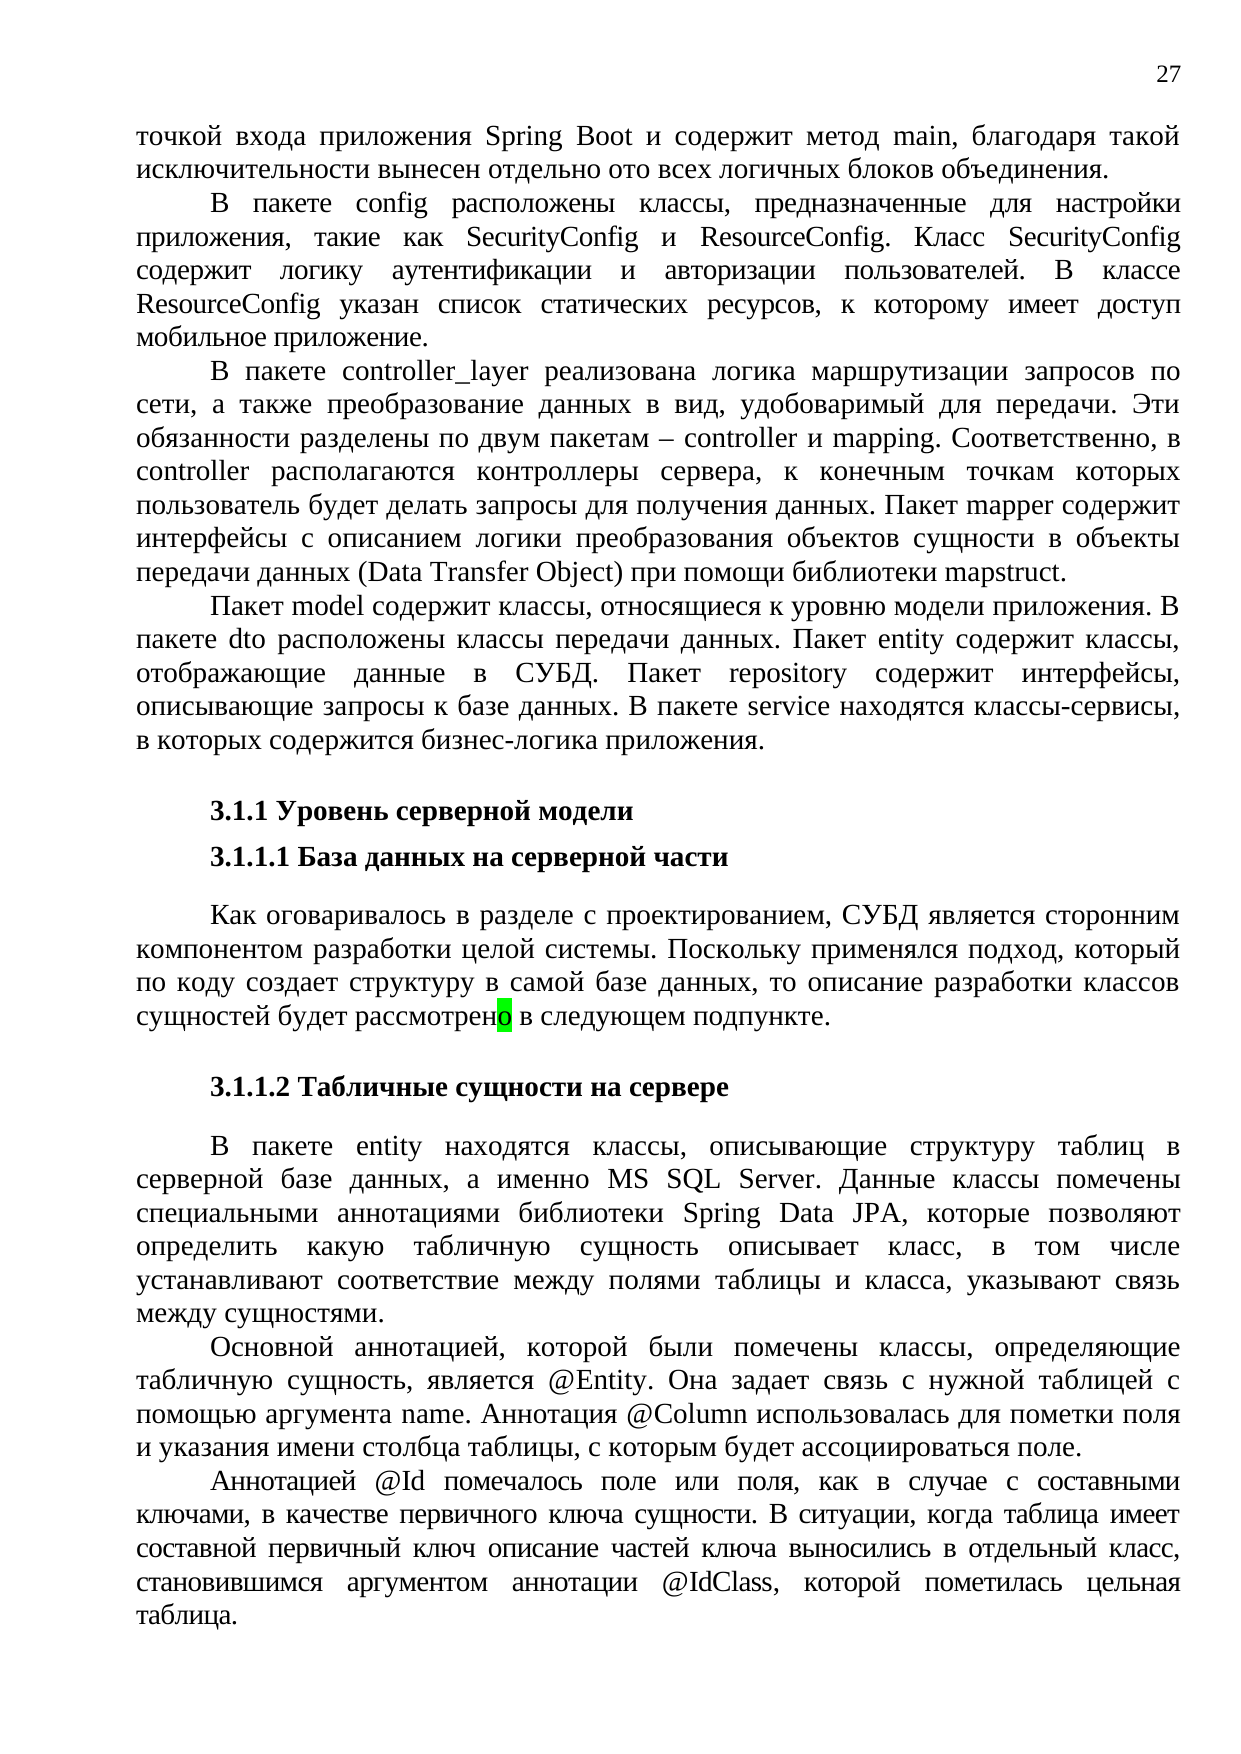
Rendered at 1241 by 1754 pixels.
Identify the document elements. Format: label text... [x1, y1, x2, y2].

text Как оговаривалось в разделе с проектированием, СУБД является сторонним компонентом разработки целой системы. Поскольку применялся подход, который по коду создает структуру в самой базе данных, то описание разработки классов сущностей будет рассмотрено в следующем подпункте. [136, 897, 1181, 1032]
list 3.1.1.2 Табличные сущности на сервере [136, 1069, 1181, 1103]
list 3.1.1 Уровень серверной модели [136, 793, 1181, 826]
text Аннотацией @Id помечалось поле или поля, как в случае с составными ключами, в качестве первичного ключа сущности. В ситуации, когда таблица имеет составной первичный ключ описание частей ключа выносились в отдельный класс, становившимся аргументом аннотации @IdClass, которой пометилась цельная таблица. [136, 1463, 1181, 1631]
text В пакете controller_layer реализована логика маршрутизации запросов по сети, а также преобразование данных в вид, удобоваримый для передачи. Эти обязанности разделены по двум пакетам – controller и mapping. Соответственно, в controller располагаются контроллеры сервера, к конечным точкам которых пользователь будет делать запросы для получения данных. Пакет mapper содержит интерфейсы с описанием логики преобразования объектов сущности в объекты передачи данных (Data Transfer Object) при помощи библиотеки mapstruct. [136, 353, 1181, 588]
list 3.1.1.1 База данных на серверной части [136, 839, 1181, 872]
text В пакете config расположены классы, предназначенные для настройки приложения, такие как SecurityConfig и ResourceConfig. Класс SecurityConfig содержит логику аутентификации и авторизации пользователей. В классе ResourceConfig указан список статических ресурсов, к которому имеет доступ мобильное приложение. [136, 185, 1181, 353]
text Основной аннотацией, которой были помечены классы, определяющие табличную сущность, является @Entity. Она задает связь с нужной таблицей с помощью аргумента name. Аннотация @Column использовалась для пометки поля и указания имени столбца таблицы, с которым будет ассоциироваться поле. [136, 1329, 1181, 1463]
text Пакет model содержит классы, относящиеся к уровню модели приложения. В пакете dto расположены классы передачи данных. Пакет entity содержит классы, отображающие данные в СУБД. Пакет repository содержит интерфейсы, описывающие запросы к базе данных. В пакете service находятся классы-сервисы, в которых содержится бизнес-логика приложения. [136, 588, 1181, 755]
text точкой входа приложения Spring Boot и содержит метод main, благодаря такой исключительности вынесен отдельно ото всех логичных блоков объединения. [136, 118, 1181, 185]
text В пакете entity находятся классы, описывающие структуру таблиц в серверной базе данных, а именно MS SQL Server. Данные классы помечены специальными аннотациями библиотеки Spring Data JPA, которые позволяют определить какую табличную сущность описывает класс, в том числе устанавливают соответствие между полями таблицы и класса, указывают связь между сущностями. [136, 1128, 1181, 1329]
